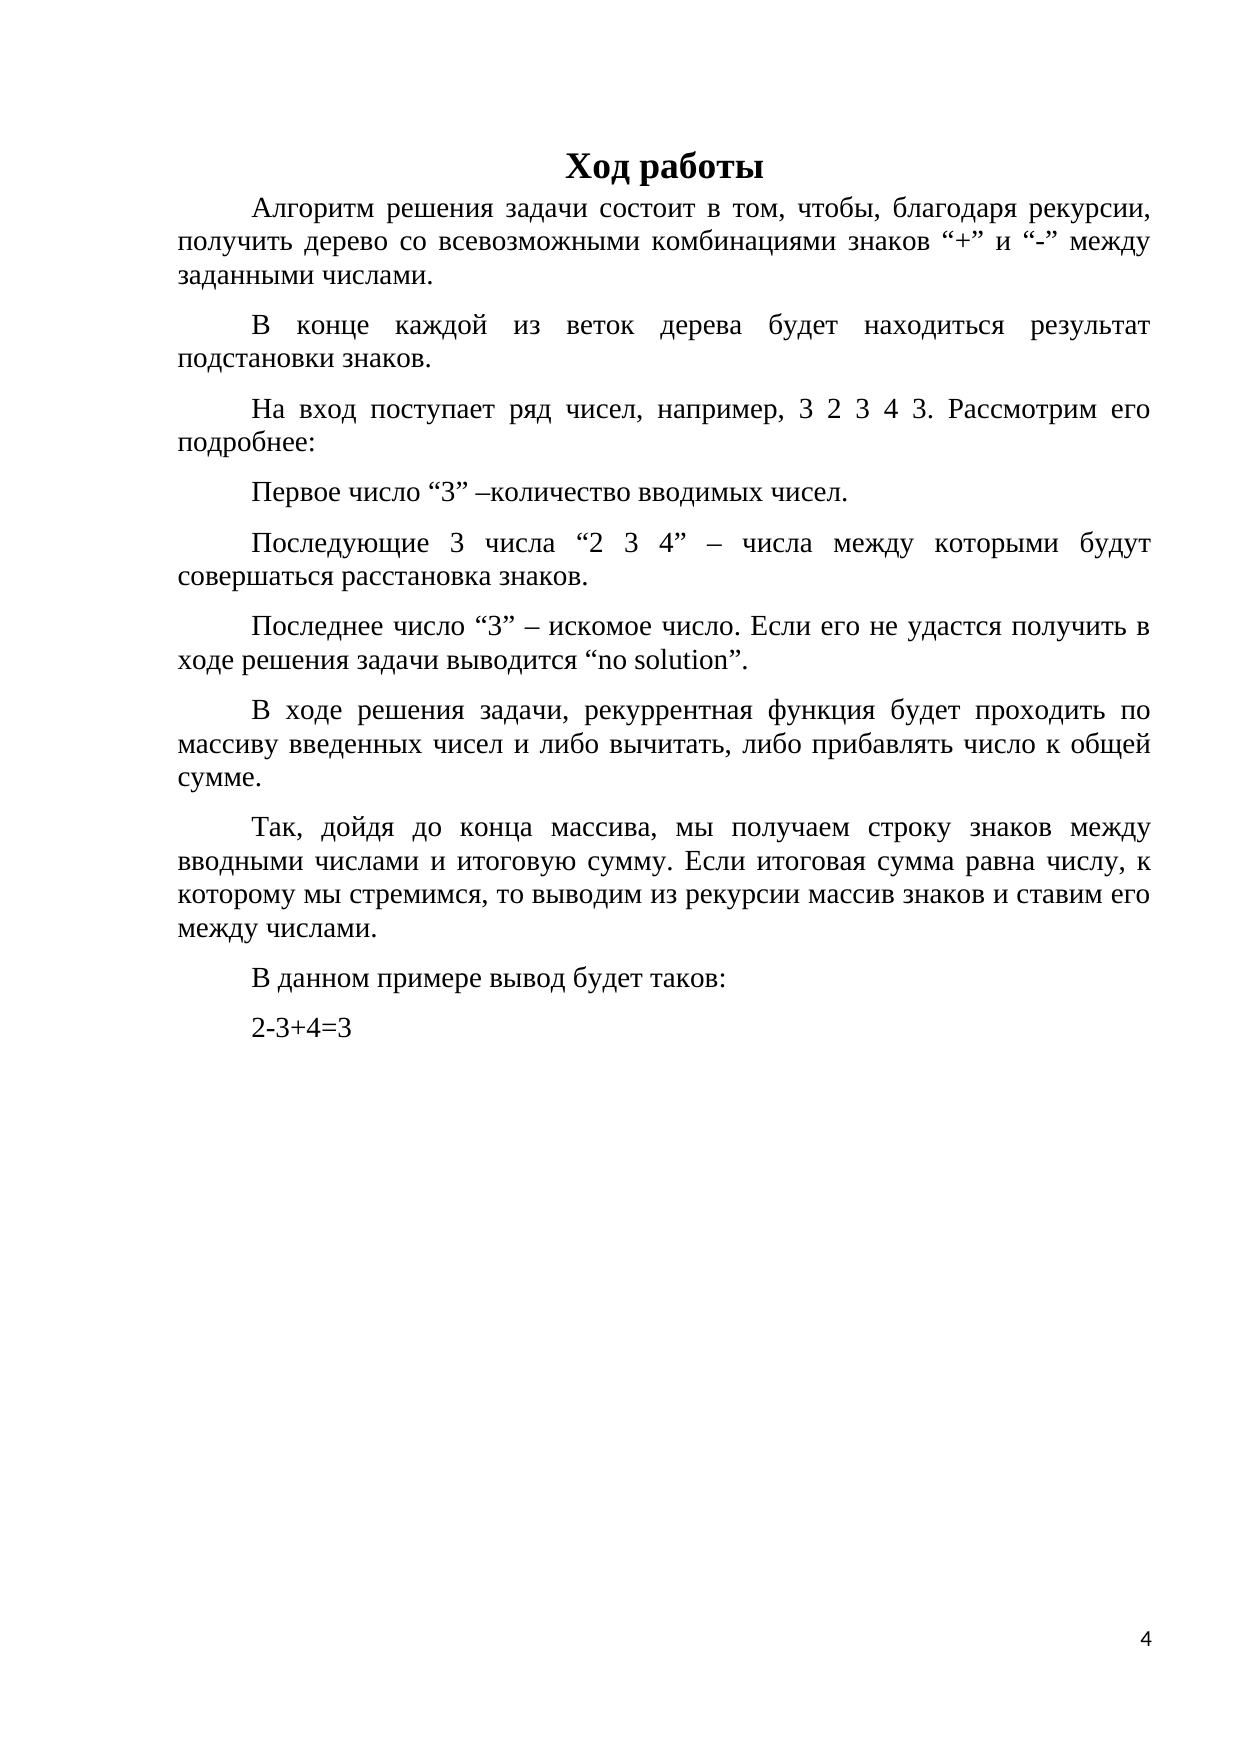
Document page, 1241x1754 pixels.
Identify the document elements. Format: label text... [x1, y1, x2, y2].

text На вход поступает ряд чисел, например, 3 2 3 4 3. Рассмотрим его подробнее: [177, 391, 1152, 458]
text 2-3+4=3 [177, 1011, 1152, 1044]
subtitle Ход работы [177, 143, 1152, 186]
text Первое число “3” –количество вводимых чисел. [177, 474, 1152, 508]
text Так, дойдя до конца массива, мы получаем строку знаков между вводными числами и итоговую сумму. Если итоговая сумма равна числу, к которому мы стремимся, то выводим из рекурсии массив знаков и ставим его между числами. [177, 809, 1152, 944]
text В данном примере вывод будет таков: [177, 960, 1152, 994]
text В ходе решения задачи, рекуррентная функция будет проходить по массиву введенных чисел и либо вычитать, либо прибавлять число к общей сумме. [177, 692, 1152, 793]
text Алгоритм решения задачи состоит в том, чтобы, благодаря рекурсии, получить дерево со всевозможными комбинациями знаков “+” и “-” между заданными числами. [177, 190, 1152, 290]
text Последующие 3 числа “2 3 4” – числа между которыми будут совершаться расстановка знаков. [177, 525, 1152, 592]
text Последнее число “3” – искомое число. Если его не удастся получить в ходе решения задачи выводится “no solution”. [177, 608, 1152, 676]
text В конце каждой из веток дерева будет находиться результат подстановки знаков. [177, 307, 1152, 374]
